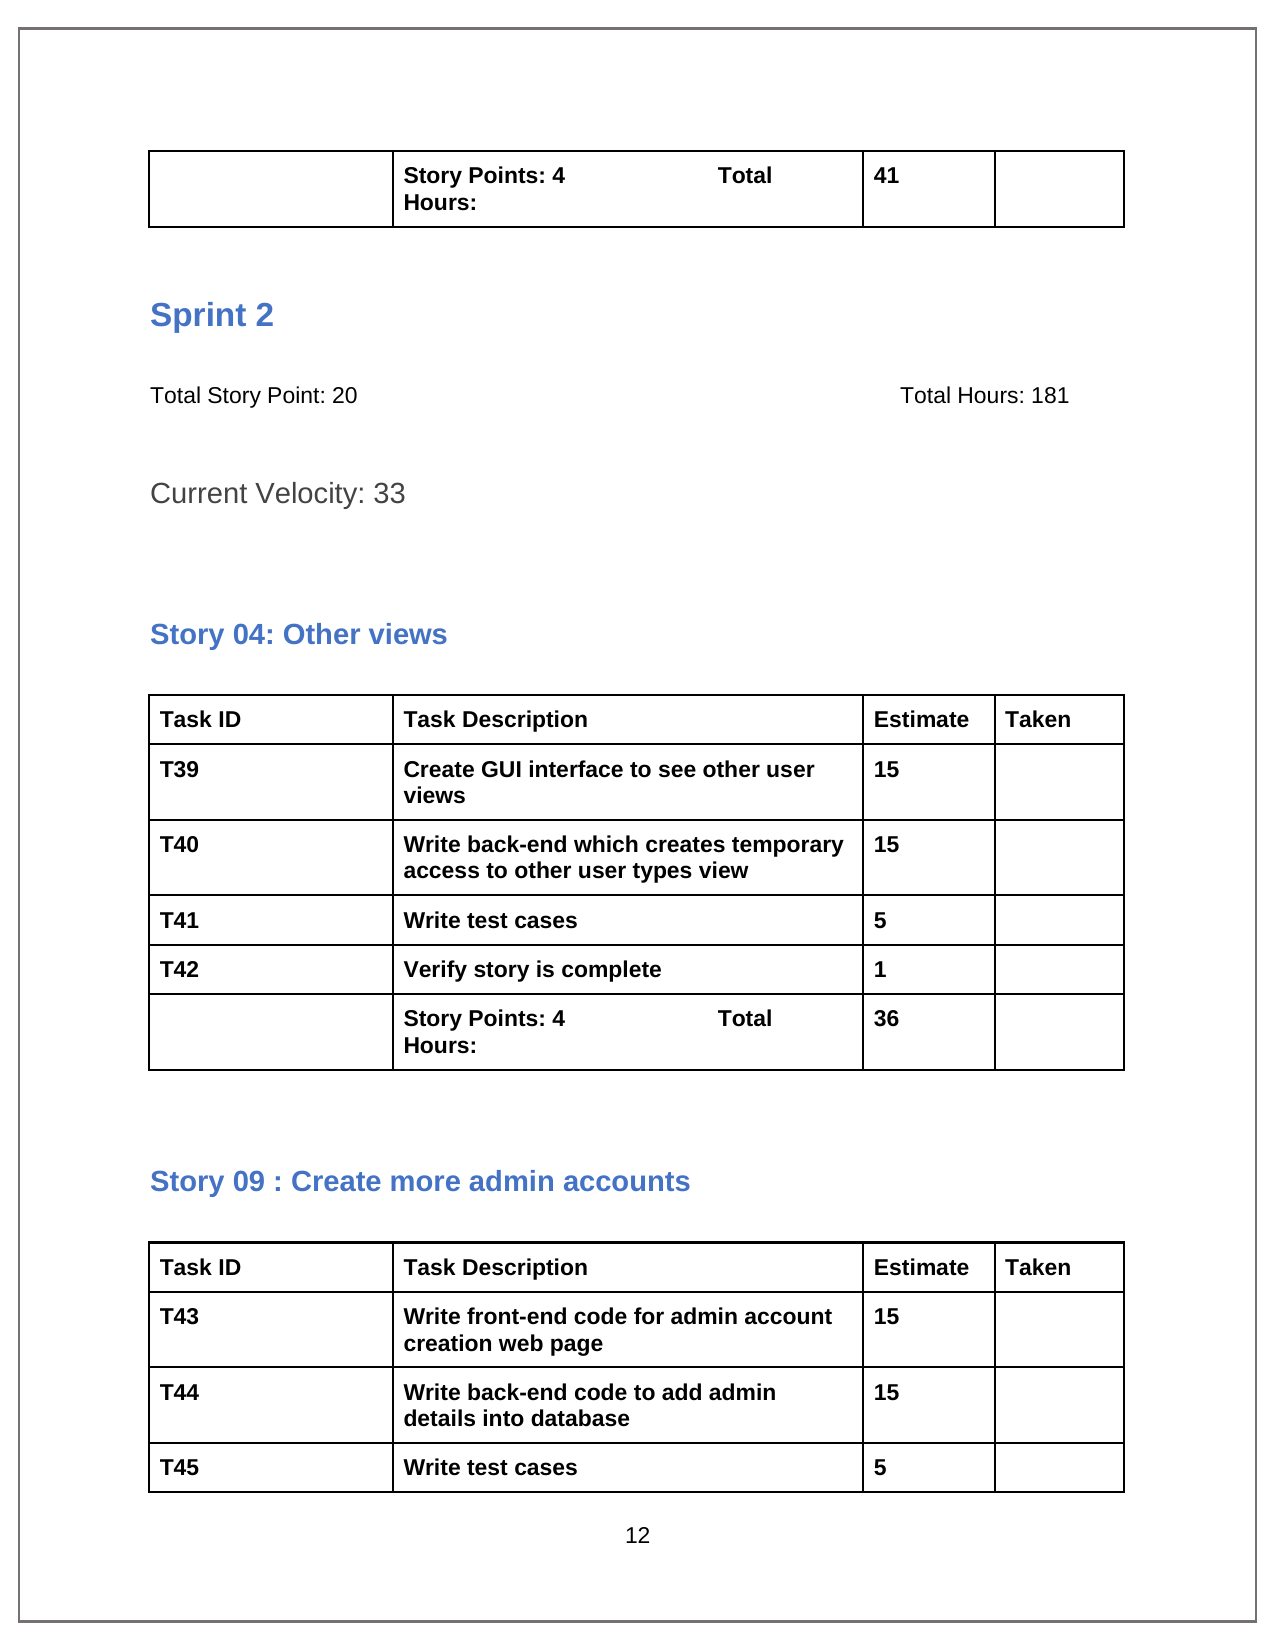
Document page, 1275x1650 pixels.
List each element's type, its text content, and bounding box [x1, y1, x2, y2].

table_cell T43 [150, 1293, 392, 1366]
table_cell 5 [864, 1444, 994, 1491]
table_header Task Description [394, 696, 862, 743]
table_header Task ID [150, 1244, 392, 1291]
table_cell [996, 896, 1123, 943]
table_cell Story Points: 4 Total Hours: [394, 152, 862, 226]
text Total Story Point: 20 Total Hours: 181 [150, 382, 1125, 409]
table_cell Write test cases [394, 1444, 862, 1491]
table_cell [996, 152, 1123, 226]
table_cell [996, 1444, 1123, 1491]
table_cell 1 [864, 946, 994, 993]
table_cell Verify story is complete [394, 946, 862, 993]
table_cell T44 [150, 1368, 392, 1442]
subtitle Sprint 2 [150, 295, 1125, 334]
table_cell [996, 1293, 1123, 1366]
table_cell 15 [864, 1293, 994, 1366]
table_cell 15 [864, 745, 994, 819]
table_cell 15 [864, 1368, 994, 1442]
table_cell Write test cases [394, 896, 862, 943]
table_cell 15 [864, 821, 994, 894]
table_header Estimate [864, 1244, 994, 1291]
table_cell [150, 152, 392, 226]
subtitle Story 04: Other views [150, 617, 1125, 650]
table_cell T45 [150, 1444, 392, 1491]
table_cell [996, 946, 1123, 993]
table_cell Write back-end code to add admin details into database [394, 1368, 862, 1442]
table_cell [996, 745, 1123, 819]
table_cell T39 [150, 745, 392, 819]
table_header Task ID [150, 696, 392, 743]
table_cell Write back-end which creates temporary access to other user types view [394, 821, 862, 894]
table_cell [996, 995, 1123, 1068]
table_cell [996, 821, 1123, 894]
table_cell T42 [150, 946, 392, 993]
table_cell 41 [864, 152, 994, 226]
subtitle Story 09 : Create more admin accounts [150, 1164, 1125, 1198]
table_cell T41 [150, 896, 392, 943]
table_header Taken [996, 1244, 1123, 1291]
table_cell [996, 1368, 1123, 1442]
table_cell 36 [864, 995, 994, 1068]
table_header Estimate [864, 696, 994, 743]
table_header Taken [996, 696, 1123, 743]
table_cell Create GUI interface to see other user views [394, 745, 862, 819]
table_cell Write front-end code for admin account creation web page [394, 1293, 862, 1366]
table_cell Story Points: 4 Total Hours: [394, 995, 862, 1068]
table_cell T40 [150, 821, 392, 894]
table_header Task Description [394, 1244, 862, 1291]
table_cell [150, 995, 392, 1068]
table_cell 5 [864, 896, 994, 943]
subtitle Current Velocity: 33 [150, 476, 1125, 509]
